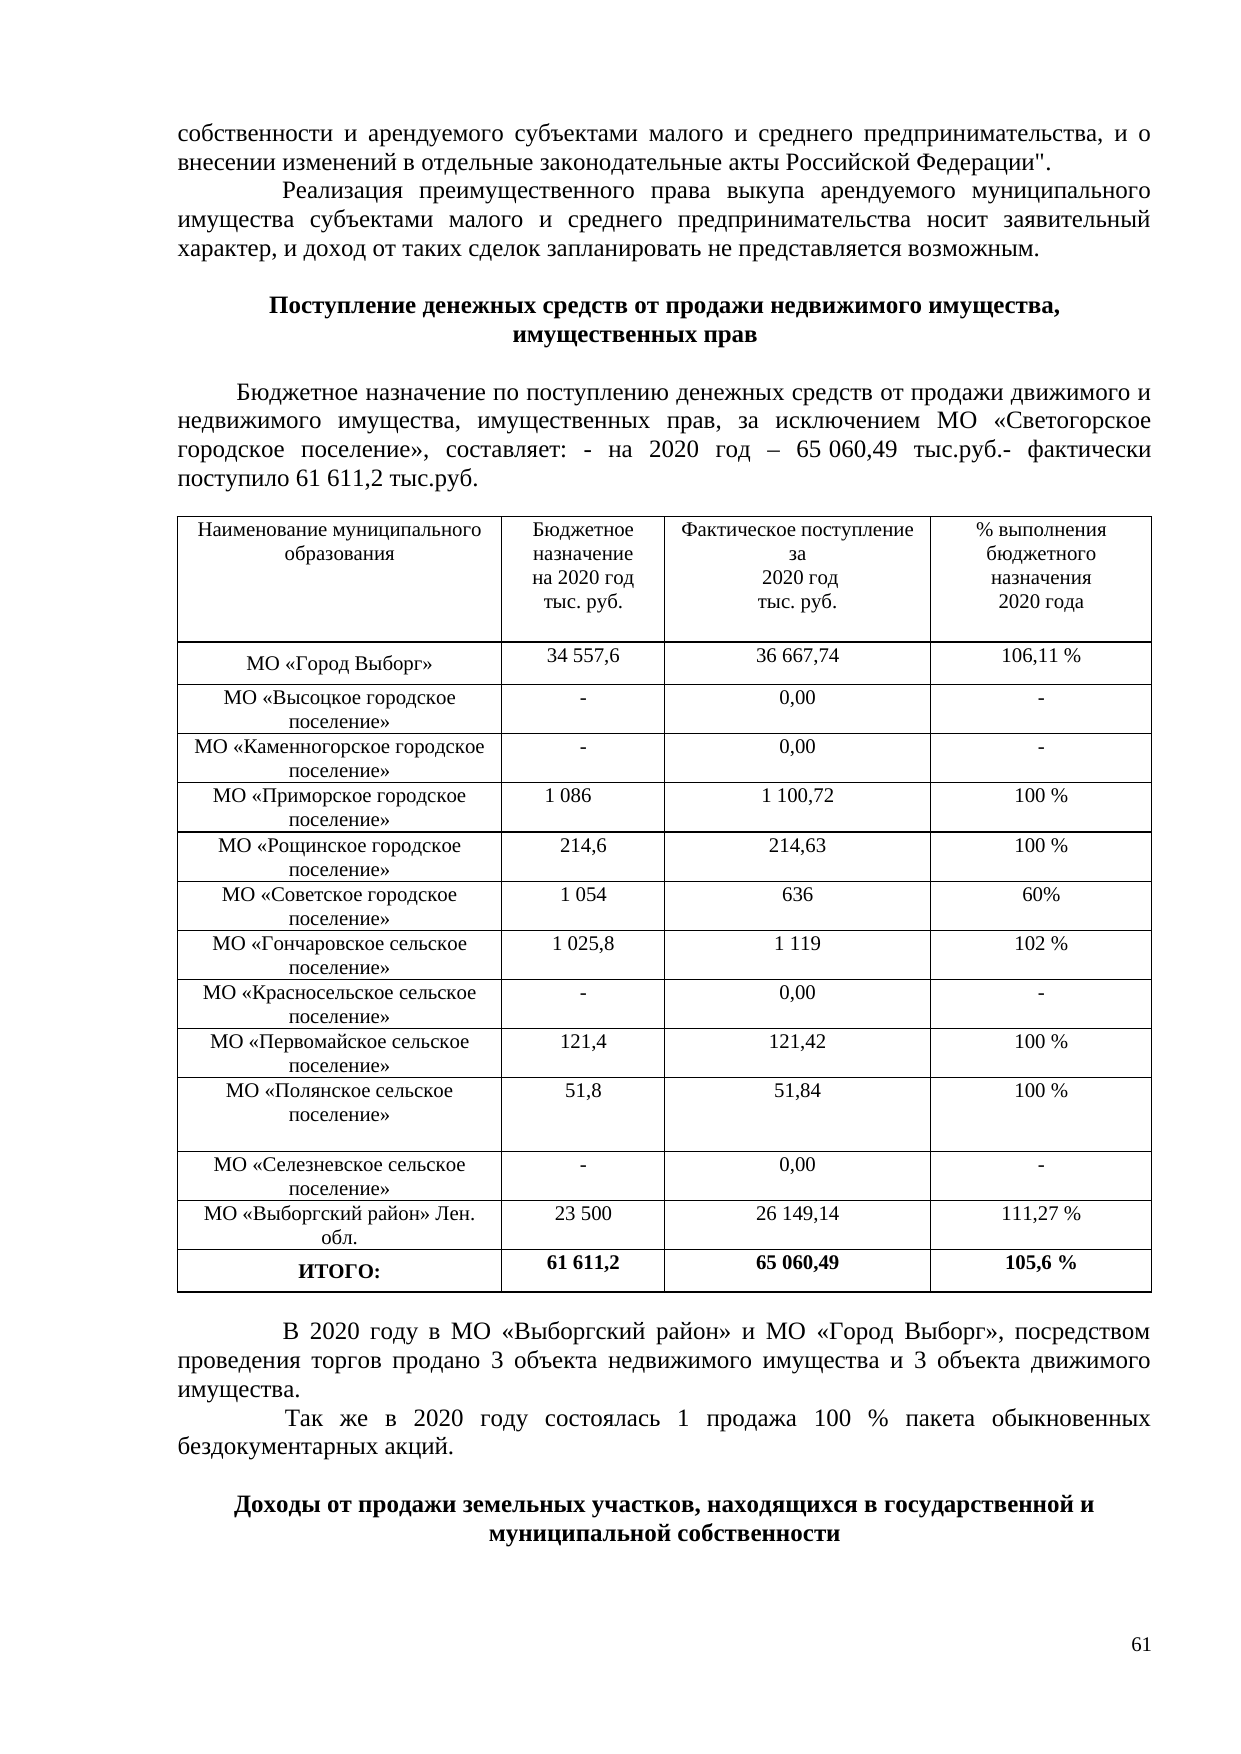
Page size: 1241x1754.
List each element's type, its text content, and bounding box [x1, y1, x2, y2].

text В 2020 году в МО «Выборгский район» и МО «Город Выборг», посредством проведения торгов продано 3 объекта недвижимого имущества и 3 объекта движимого имущества. [177, 1316, 1152, 1403]
table_cell 36 667,74 [665, 643, 930, 684]
table_cell 1 119 [665, 931, 930, 979]
table_cell 0,00 [665, 980, 930, 1028]
table_cell 100 % [931, 783, 1151, 831]
table_cell 51,8 [502, 1078, 664, 1151]
table_cell 0,00 [665, 734, 930, 782]
table_cell 111,27 % [931, 1201, 1151, 1249]
table_cell - [931, 685, 1151, 733]
table_cell 102 % [931, 931, 1151, 979]
table_cell 121,4 [502, 1029, 664, 1077]
table_cell 100 % [931, 833, 1151, 881]
table_cell 0,00 [665, 1152, 930, 1200]
table_cell МО «Советское городское поселение» [178, 882, 501, 930]
table_cell МО «Приморское городское поселение» [178, 783, 501, 831]
table_cell МО «Гончаровское сельское поселение» [178, 931, 501, 979]
table_cell 1 100,72 [665, 783, 930, 831]
table_cell МО «Красносельское сельское поселение» [178, 980, 501, 1028]
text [177, 118, 1152, 176]
table_header Наименование муниципального образования [178, 517, 501, 641]
table_cell 61 611,2 [502, 1250, 664, 1291]
text Реализация преимущественного права выкупа арендуемого муниципального имущества субъектами малого и среднего предпринимательства носит заявительный характер, и доход от таких сделок запланировать не представляется возможным. [177, 176, 1152, 262]
table_cell - [502, 685, 664, 733]
table_cell 105,6 % [931, 1250, 1151, 1291]
table_cell МО «Селезневское сельское поселение» [178, 1152, 501, 1200]
table_cell МО «Каменногорское городское поселение» [178, 734, 501, 782]
table_cell - [931, 1152, 1151, 1200]
table_cell 1 025,8 [502, 931, 664, 979]
table_cell МО «Выборгский район» Лен. обл. [178, 1201, 501, 1249]
table_cell 214,63 [665, 833, 930, 881]
text имущественных прав [118, 319, 1152, 348]
table_cell - [502, 734, 664, 782]
text Так же в 2020 году состоялась 1 продажа 100 % пакета обыкновенных бездокументарных акций. [177, 1403, 1152, 1460]
text Бюджетное назначение по поступлению денежных средств от продажи движимого и недвижимого имущества, имущественных прав, за исключением МО «Светогорское городское поселение», составляет: - на 2020 год – 65 060,49 тыс.руб.- фактически поступило 61 611,2 тыс.руб. [177, 377, 1152, 492]
table_cell МО «Первомайское сельское поселение» [178, 1029, 501, 1077]
table_cell ИТОГО: [178, 1250, 501, 1291]
table_cell МО «Город Выборг» [178, 643, 501, 684]
table_header Бюджетное назначение на 2020 год тыс. руб. [502, 517, 664, 641]
table_cell 100 % [931, 1029, 1151, 1077]
table_cell 100 % [931, 1078, 1151, 1151]
table_cell МО «Высоцкое городское поселение» [178, 685, 501, 733]
table_cell 60% [931, 882, 1151, 930]
table_header Фактическое поступление за 2020 год тыс. руб. [665, 517, 930, 641]
table_header % выполнения бюджетного назначения 2020 года [931, 517, 1151, 641]
table_cell 26 149,14 [665, 1201, 930, 1249]
table_cell 121,42 [665, 1029, 930, 1077]
table_cell 214,6 [502, 833, 664, 881]
table_cell 1 086 [502, 783, 664, 831]
table_cell 65 060,49 [665, 1250, 930, 1291]
table_cell - [502, 1152, 664, 1200]
text Доходы от продажи земельных участков, находящихся в государственной и муниципальной собственности [177, 1489, 1152, 1546]
table_cell - [502, 980, 664, 1028]
table_cell - [931, 980, 1151, 1028]
table_cell - [931, 734, 1151, 782]
table_cell МО «Полянское сельское поселение» [178, 1078, 501, 1151]
table_cell 51,84 [665, 1078, 930, 1151]
table_cell 636 [665, 882, 930, 930]
table_cell 34 557,6 [502, 643, 664, 684]
table_cell 1 054 [502, 882, 664, 930]
text Поступление денежных средств от продажи недвижимого имущества, [177, 291, 1152, 319]
table_cell 106,11 % [931, 643, 1151, 684]
table_cell 0,00 [665, 685, 930, 733]
table_cell МО «Рощинское городское поселение» [178, 833, 501, 881]
table_cell 23 500 [502, 1201, 664, 1249]
